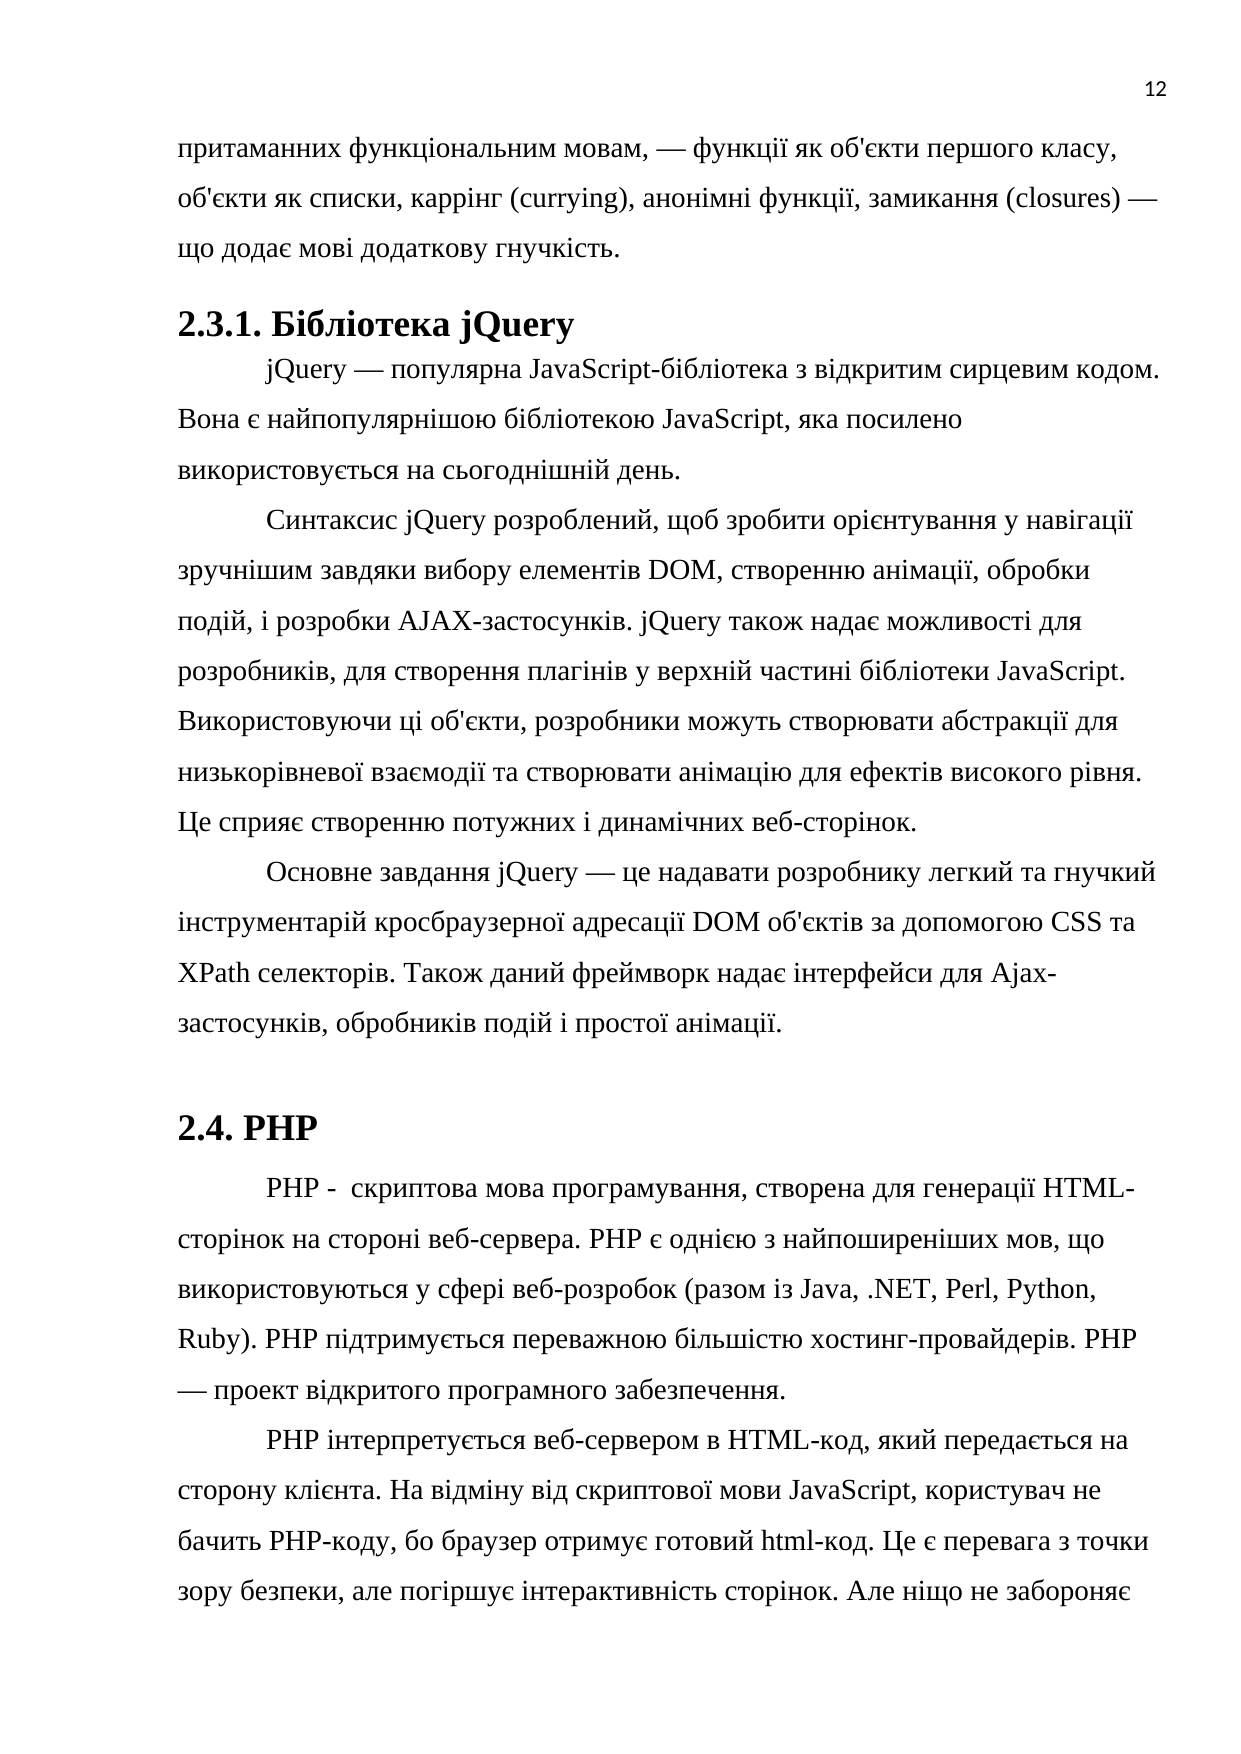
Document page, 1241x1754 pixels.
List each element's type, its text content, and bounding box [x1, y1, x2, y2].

text Основне завдання jQuery — це надавати розробнику легкий та гнучкий інструментарій кросбраузерної адресації DOM об'єктів за допомогою CSS та XPath селекторів. Також даний фреймворк надає інтерфейси для Ajax-застосунків, обробників подій і простої анімації. [177, 854, 1167, 1039]
text Синтаксис jQuery розроблений, щоб зробити орієнтування у навігації зручнішим завдяки вибору елементів DOM, створенню анімації, обробки подій, і розробки AJAX-застосунків. jQuery також надає можливості для розробників, для створення плагінів у верхній частині бібліотеки JavaScript. Використовуючи ці об'єкти, розробники можуть створювати абстракції для низькорівневої взаємодії та створювати анімацію для ефектів високого рівня. Це сприяє створенню потужних і динамічних веб-сторінок. [177, 502, 1167, 837]
subtitle 2.4. PHP [177, 1106, 1167, 1149]
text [177, 1422, 1167, 1607]
text PHP - скриптова мова програмування, створена для генерації HTML-сторінок на стороні веб-сервера. PHP є однією з найпоширеніших мов, що використовуються у сфері веб-розробок (разом із Java, .NET, Perl, Python, Ruby). PHP підтримується переважною більшістю хостинг-провайдерів. PHP — проект відкритого програмного забезпечення. [177, 1171, 1167, 1405]
text jQuery — популярна JavaScript-бібліотека з відкритим сирцевим кодом. Вона є найпопулярнішою бібліотекою JavaScript, яка посилено використовується на сьогоднішній день. [177, 351, 1167, 485]
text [177, 130, 1167, 264]
subtitle 2.3.1. Бібліотека jQuery [177, 302, 1167, 345]
